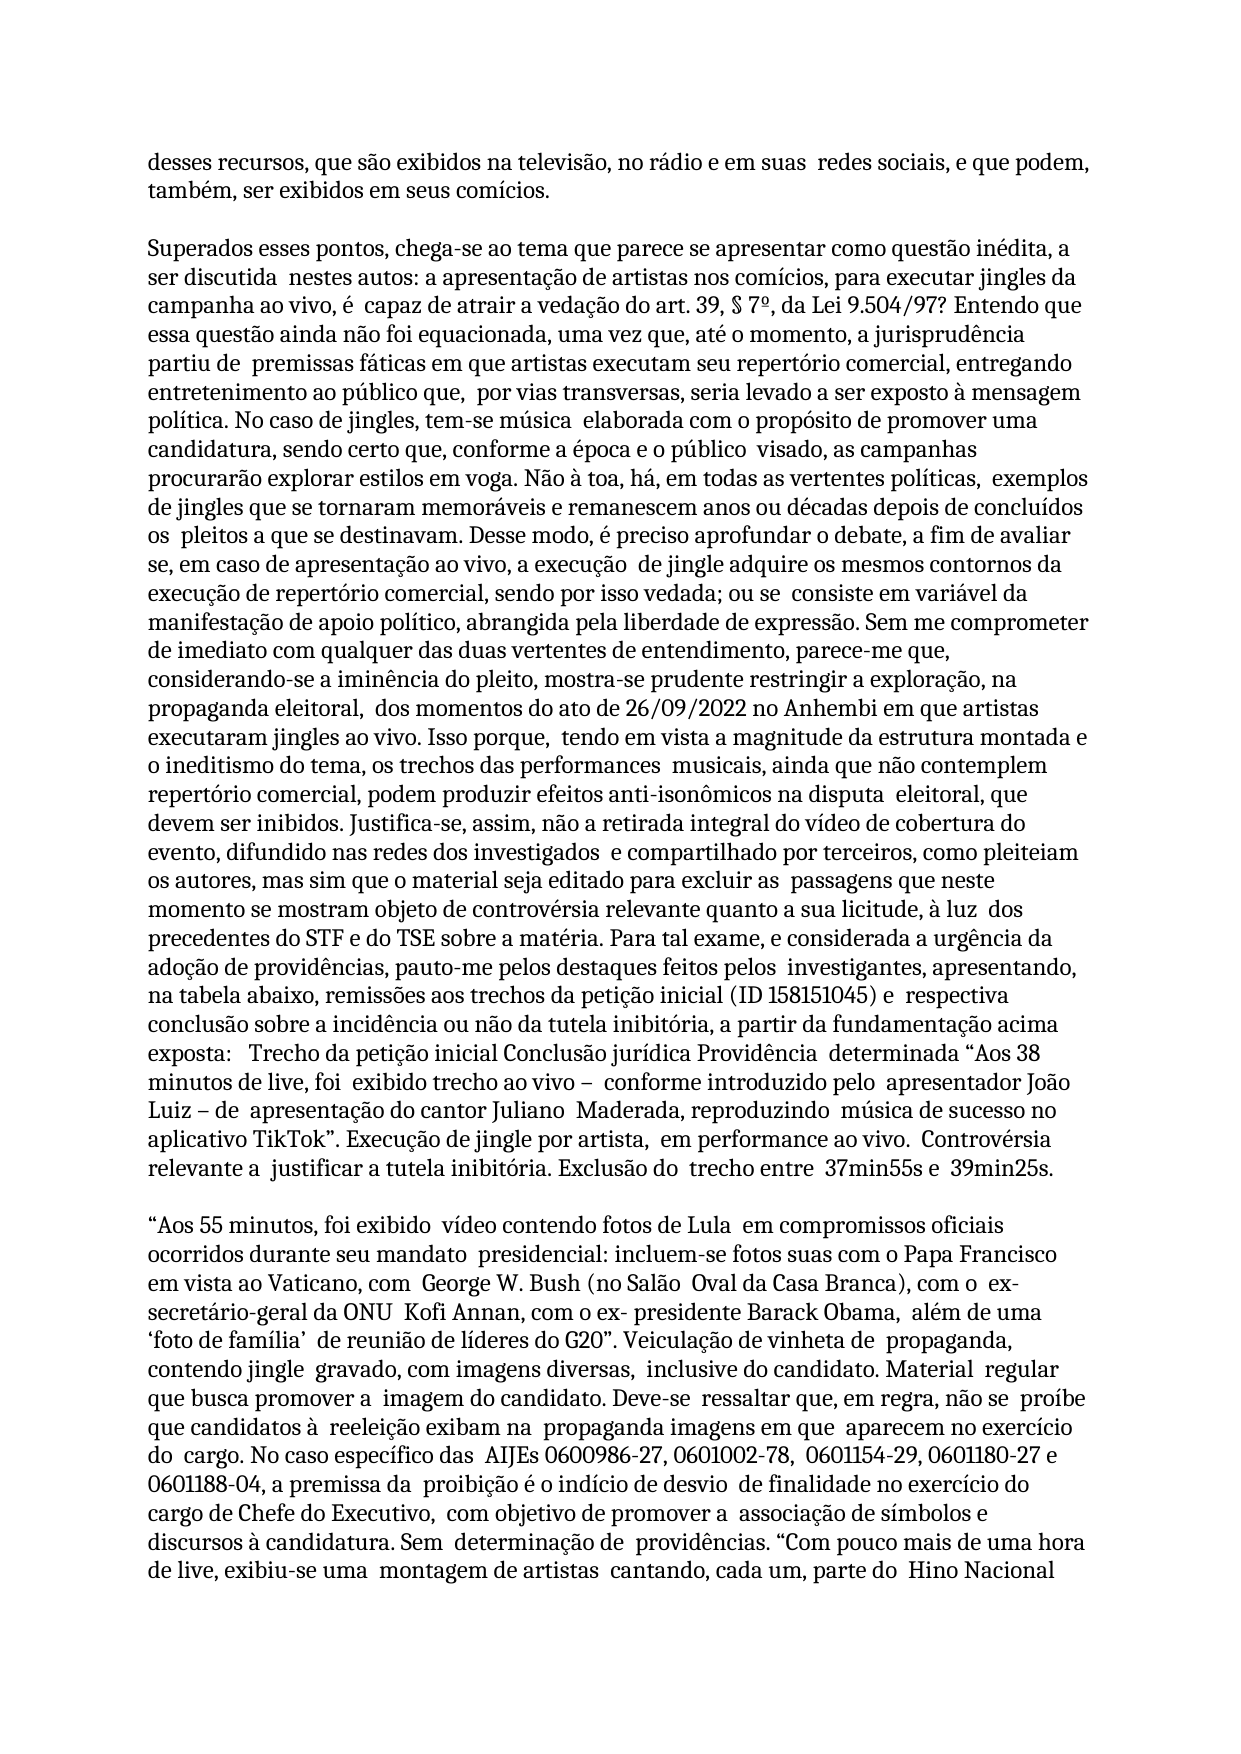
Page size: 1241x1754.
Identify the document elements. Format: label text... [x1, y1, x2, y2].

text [148, 1211, 1093, 1585]
text Superados esses pontos, chega-se ao tema que parece se apresentar como questão inédita, a ser discutida nestes autos: a apresentação de artistas nos comícios, para executar jingles da campanha ao vivo, é capaz de atrair a vedação do art. 39, § 7º, da Lei 9.504/97? Entendo que essa questão ainda não foi equacionada, uma vez que, até o momento, a jurisprudência partiu de premissas fáticas em que artistas executam seu repertório comercial, entregando entretenimento ao público que, por vias transversas, seria levado a ser exposto à mensagem política. No caso de jingles, tem-se música elaborada com o propósito de promover uma candidatura, sendo certo que, conforme a época e o público visado, as campanhas procurarão explorar estilos em voga. Não à toa, há, em todas as vertentes políticas, exemplos de jingles que se tornaram memoráveis e remanescem anos ou décadas depois de concluídos os pleitos a que se destinavam. Desse modo, é preciso aprofundar o debate, a fim de avaliar se, em caso de apresentação ao vivo, a execução de jingle adquire os mesmos contornos da execução de repertório comercial, sendo por isso vedada; ou se consiste em variável da manifestação de apoio político, abrangida pela liberdade de expressão. Sem me comprometer de imediato com qualquer das duas vertentes de entendimento, parece-me que, considerando-se a iminência do pleito, mostra-se prudente restringir a exploração, na propaganda eleitoral, dos momentos do ato de 26/09/2022 no Anhembi em que artistas executaram jingles ao vivo. Isso porque, tendo em vista a magnitude da estrutura montada e o ineditismo do tema, os trechos das performances musicais, ainda que não contemplem repertório comercial, podem produzir efeitos anti-isonômicos na disputa eleitoral, que devem ser inibidos. Justifica-se, assim, não a retirada integral do vídeo de cobertura do evento, difundido nas redes dos investigados e compartilhado por terceiros, como pleiteiam os autores, mas sim que o material seja editado para excluir as passagens que neste momento se mostram objeto de controvérsia relevante quanto a sua licitude, à luz dos precedentes do STF e do TSE sobre a matéria. Para tal exame, e considerada a urgência da adoção de providências, pauto-me pelos destaques feitos pelos investigantes, apresentando, na tabela abaixo, remissões aos trechos da petição inicial (ID 158151045) e respectiva conclusão sobre a incidência ou não da tutela inibitória, a partir da fundamentação acima exposta: Trecho da petição inicial Conclusão jurídica Providência determinada “Aos 38 minutos de live, foi exibido trecho ao vivo – conforme introduzido pelo apresentador João Luiz – de apresentação do cantor Juliano Maderada, reproduzindo música de sucesso no aplicativo TikTok”. Execução de jingle por artista, em performance ao vivo. Controvérsia relevante a justificar a tutela inibitória. Exclusão do trecho entre 37min55s e 39min25s. [148, 234, 1093, 1183]
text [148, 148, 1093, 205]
